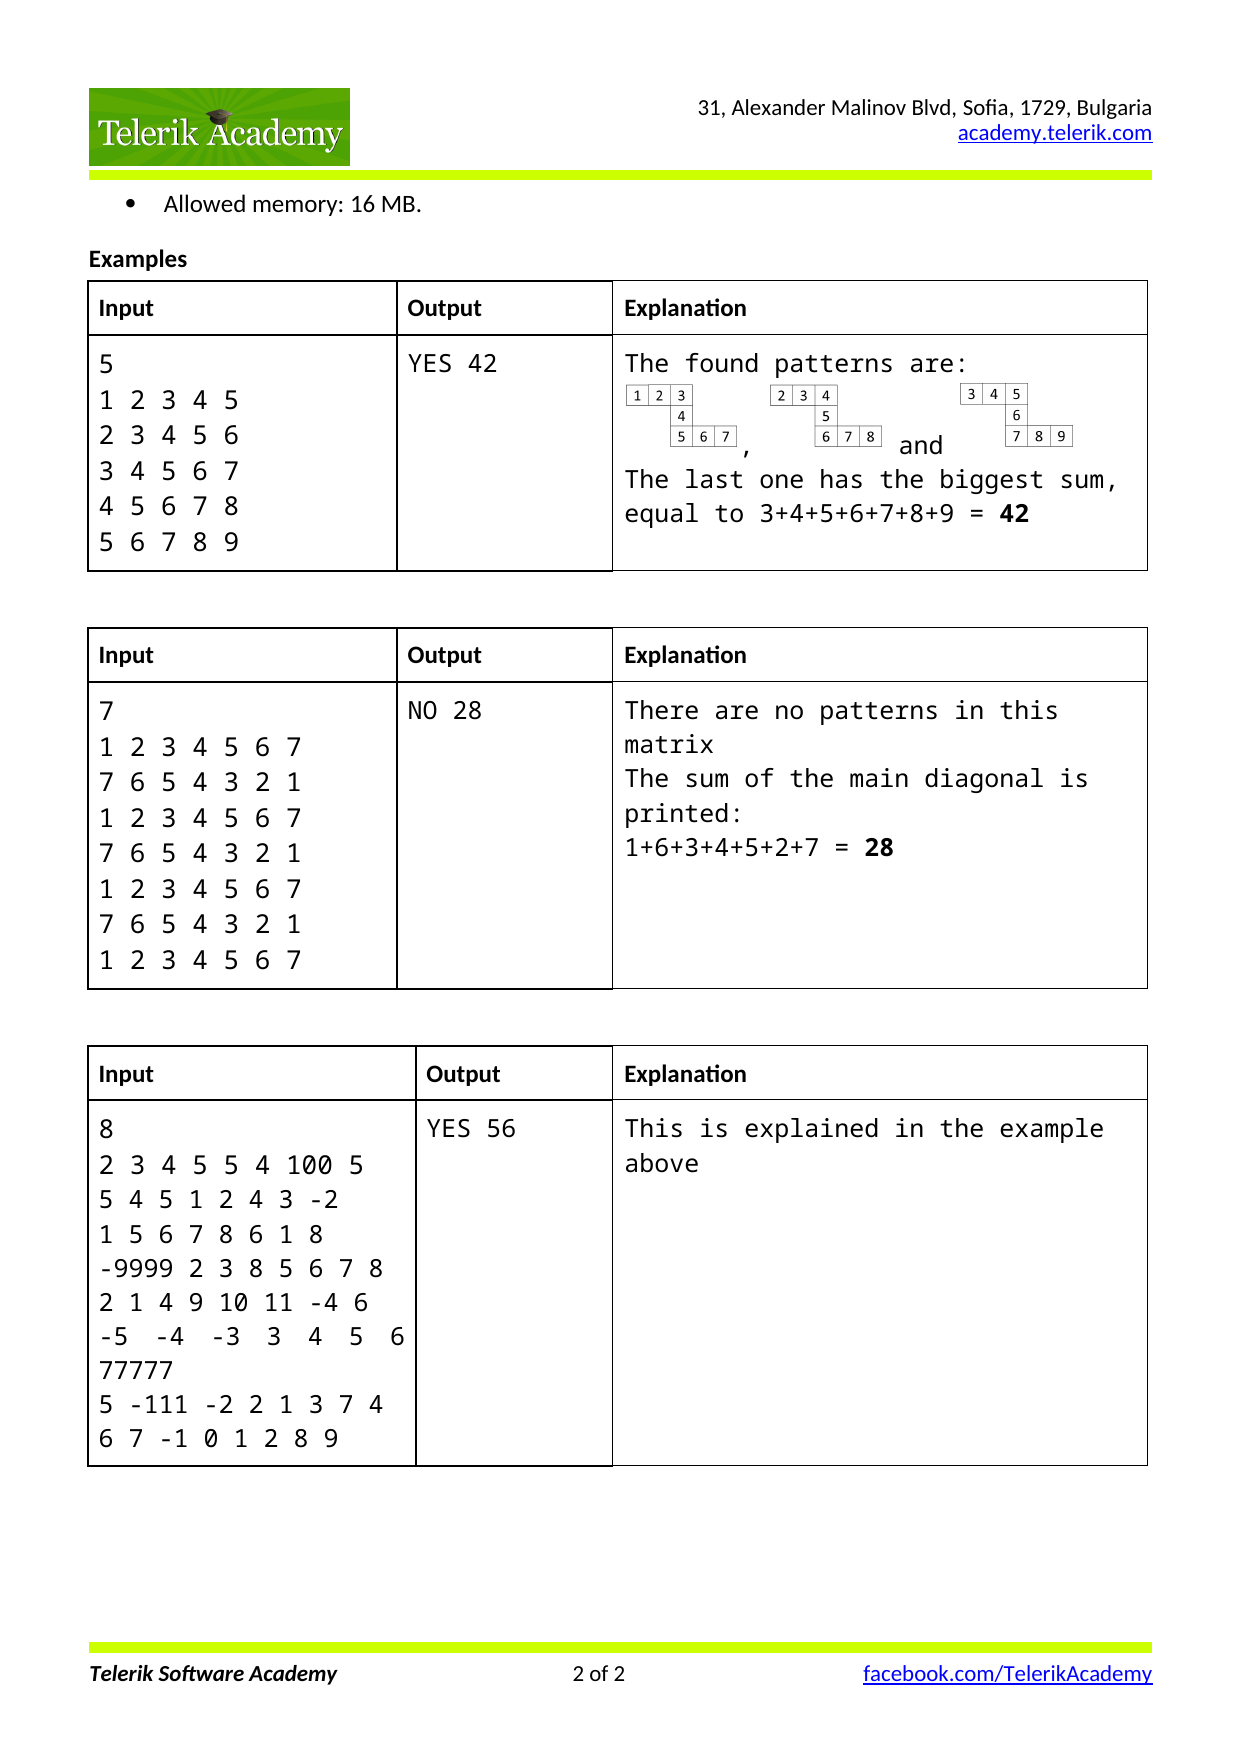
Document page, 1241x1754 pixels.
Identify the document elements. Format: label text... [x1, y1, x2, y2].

subtitle Examples [89, 243, 1152, 274]
picture [768, 381, 884, 455]
list Allowed memory: 16 MB. [126, 188, 1152, 218]
table_header Explanation [613, 1046, 1147, 1099]
table_header Explanation [613, 281, 1147, 333]
table_cell The found patterns are: , and The last one has the biggest sum, equal to 3+4+5+6+7+8+9 = 42 [613, 335, 1147, 569]
table_header Output [398, 282, 612, 333]
table_header Input [89, 629, 396, 681]
table_header Output [417, 1047, 612, 1099]
table_cell 7 1 2 3 4 5 6 7 7 6 5 4 3 2 1 1 2 3 4 5 6 7 7 6 5 4 3 2 1 1 2 3 4 5 6 7 7 6 5 4 3 2 1 1 2 3 4 5 6 7 [89, 683, 396, 988]
table_header Explanation [613, 628, 1147, 681]
table_cell NO 28 [398, 683, 612, 988]
table_header Input [89, 282, 396, 333]
table_cell This is explained in the example above [613, 1100, 1147, 1465]
table_cell There are no patterns in this matrix The sum of the main diagonal is printed: 1+6+3+4+5+2+7 = 28 [613, 682, 1147, 988]
table_cell 8 2 3 4 5 5 4 100 5 5 4 5 1 2 4 3 -2 1 5 6 7 8 6 1 8 -9999 2 3 8 5 6 7 8 2 1 4 9 10 11 -4 6 -5 -4 -3 3 4 5 6 77777 5 -111 -2 2 1 3 7 4 6 7 -1 0 1 2 8 9 [89, 1101, 415, 1465]
table_header Output [398, 629, 612, 681]
picture [624, 381, 739, 455]
table_cell YES 42 [398, 336, 612, 569]
table_cell YES 56 [417, 1101, 612, 1465]
picture [958, 380, 1075, 455]
picture [89, 88, 350, 166]
table_cell 5 1 2 3 4 5 2 3 4 5 6 3 4 5 6 7 4 5 6 7 8 5 6 7 8 9 [89, 336, 396, 569]
table_header Input [89, 1047, 415, 1099]
